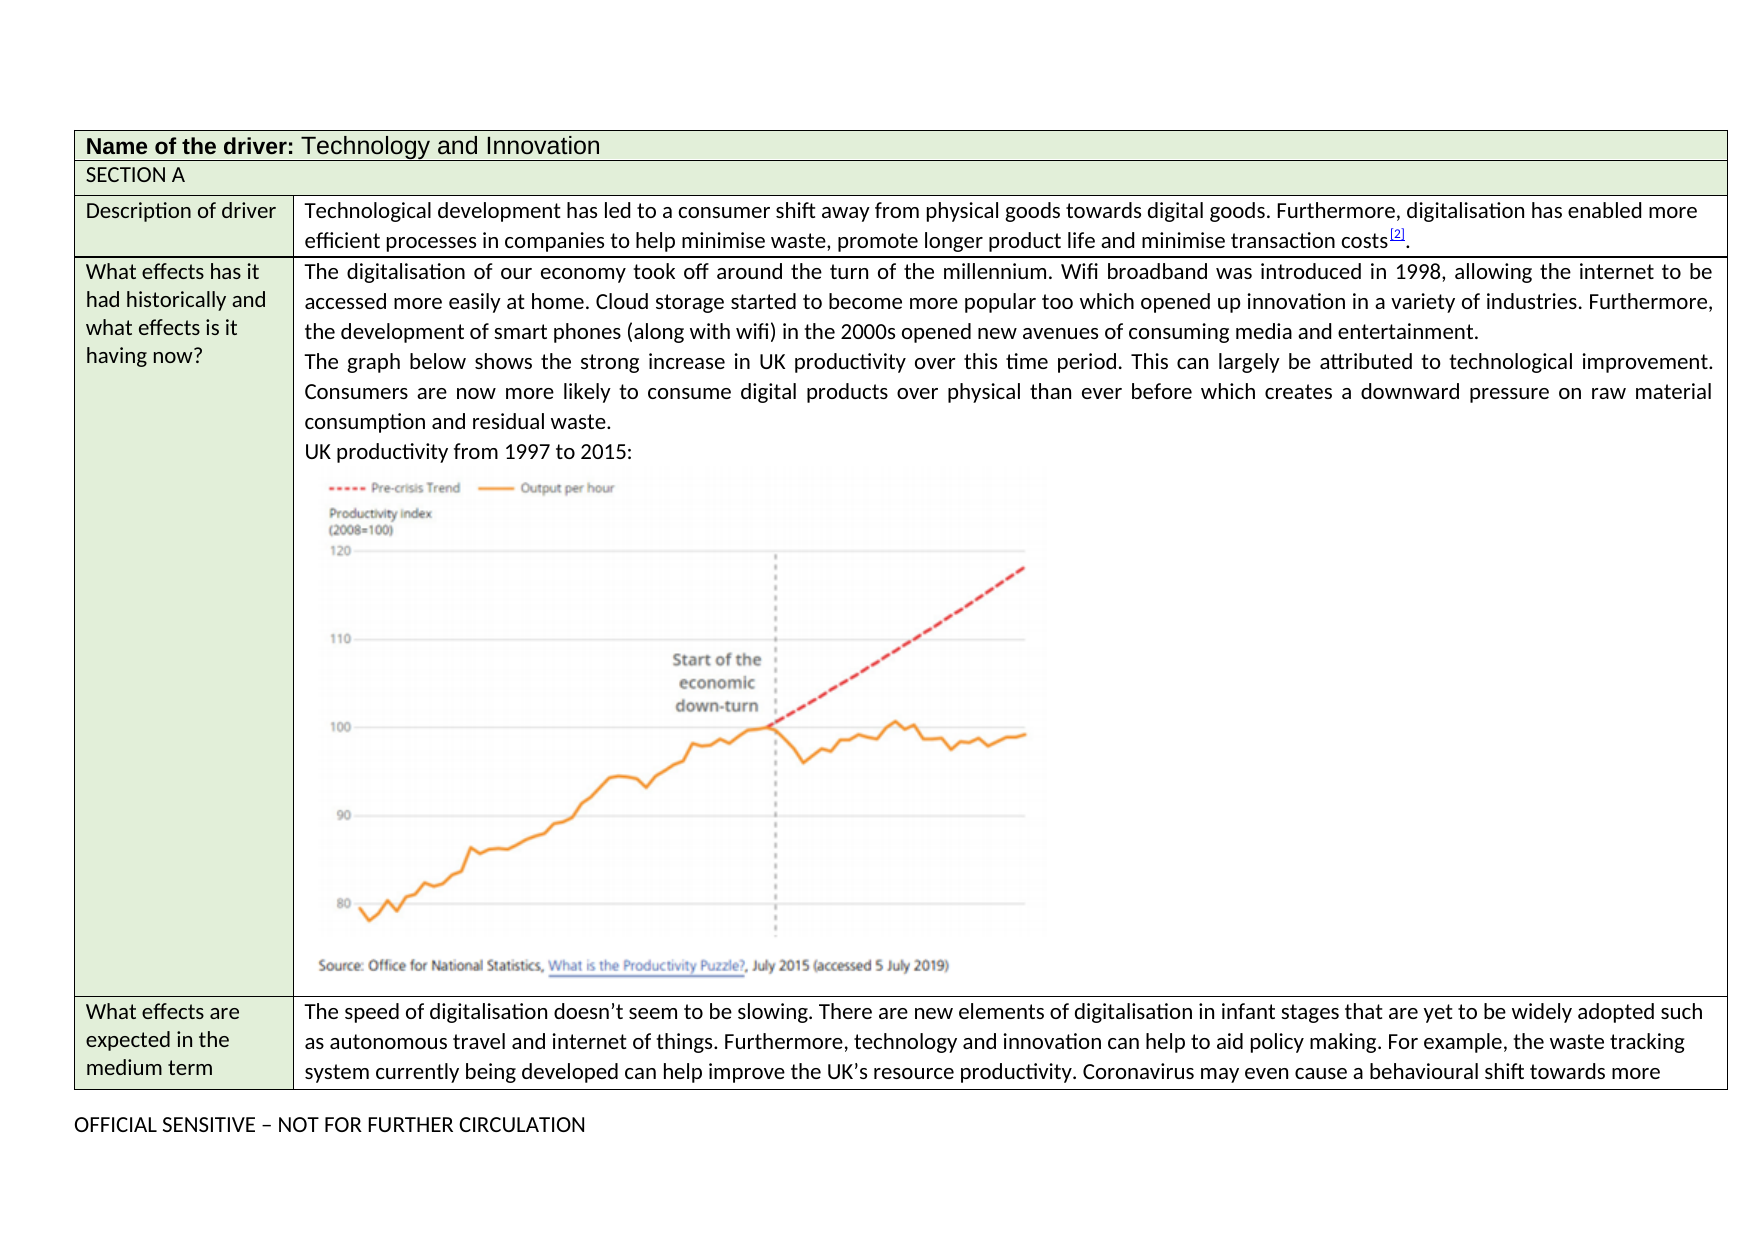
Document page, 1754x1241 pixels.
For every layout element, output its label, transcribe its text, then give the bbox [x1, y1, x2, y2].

table_header Name of the driver: Technology and Innovation [75, 131, 1727, 159]
table_cell What effects has it had historically and what effects is it having now? [75, 258, 293, 996]
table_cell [294, 997, 1727, 1089]
table_cell Technological development has led to a consumer shift away from physical goods towards digital goods. Furthermore, digitalisation has enabled more efficient processes in companies to help minimise waste, promote longer product life and minimise transaction costs[2]. [294, 196, 1727, 256]
table_cell Description of driver [75, 196, 293, 256]
table_cell The digitalisation of our economy took off around the turn of the millennium. Wifi broadband was introduced in 1998, allowing the internet to be accessed more easily at home. Cloud storage started to become more popular too which opened up innovation in a variety of industries. Furthermore, the development of smart phones (along with wifi) in the 2000s opened new avenues of consuming media and entertainment. The graph below shows the strong increase in UK productivity over this time period. This can largely be attributed to technological improvement. Consumers are now more likely to consume digital products over physical than ever before which creates a downward pressure on raw material consumption and residual waste. UK productivity from 1997 to 2015: [294, 258, 1727, 996]
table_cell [75, 997, 293, 1089]
picture [309, 466, 1047, 995]
table_cell SECTION A [75, 161, 1727, 195]
